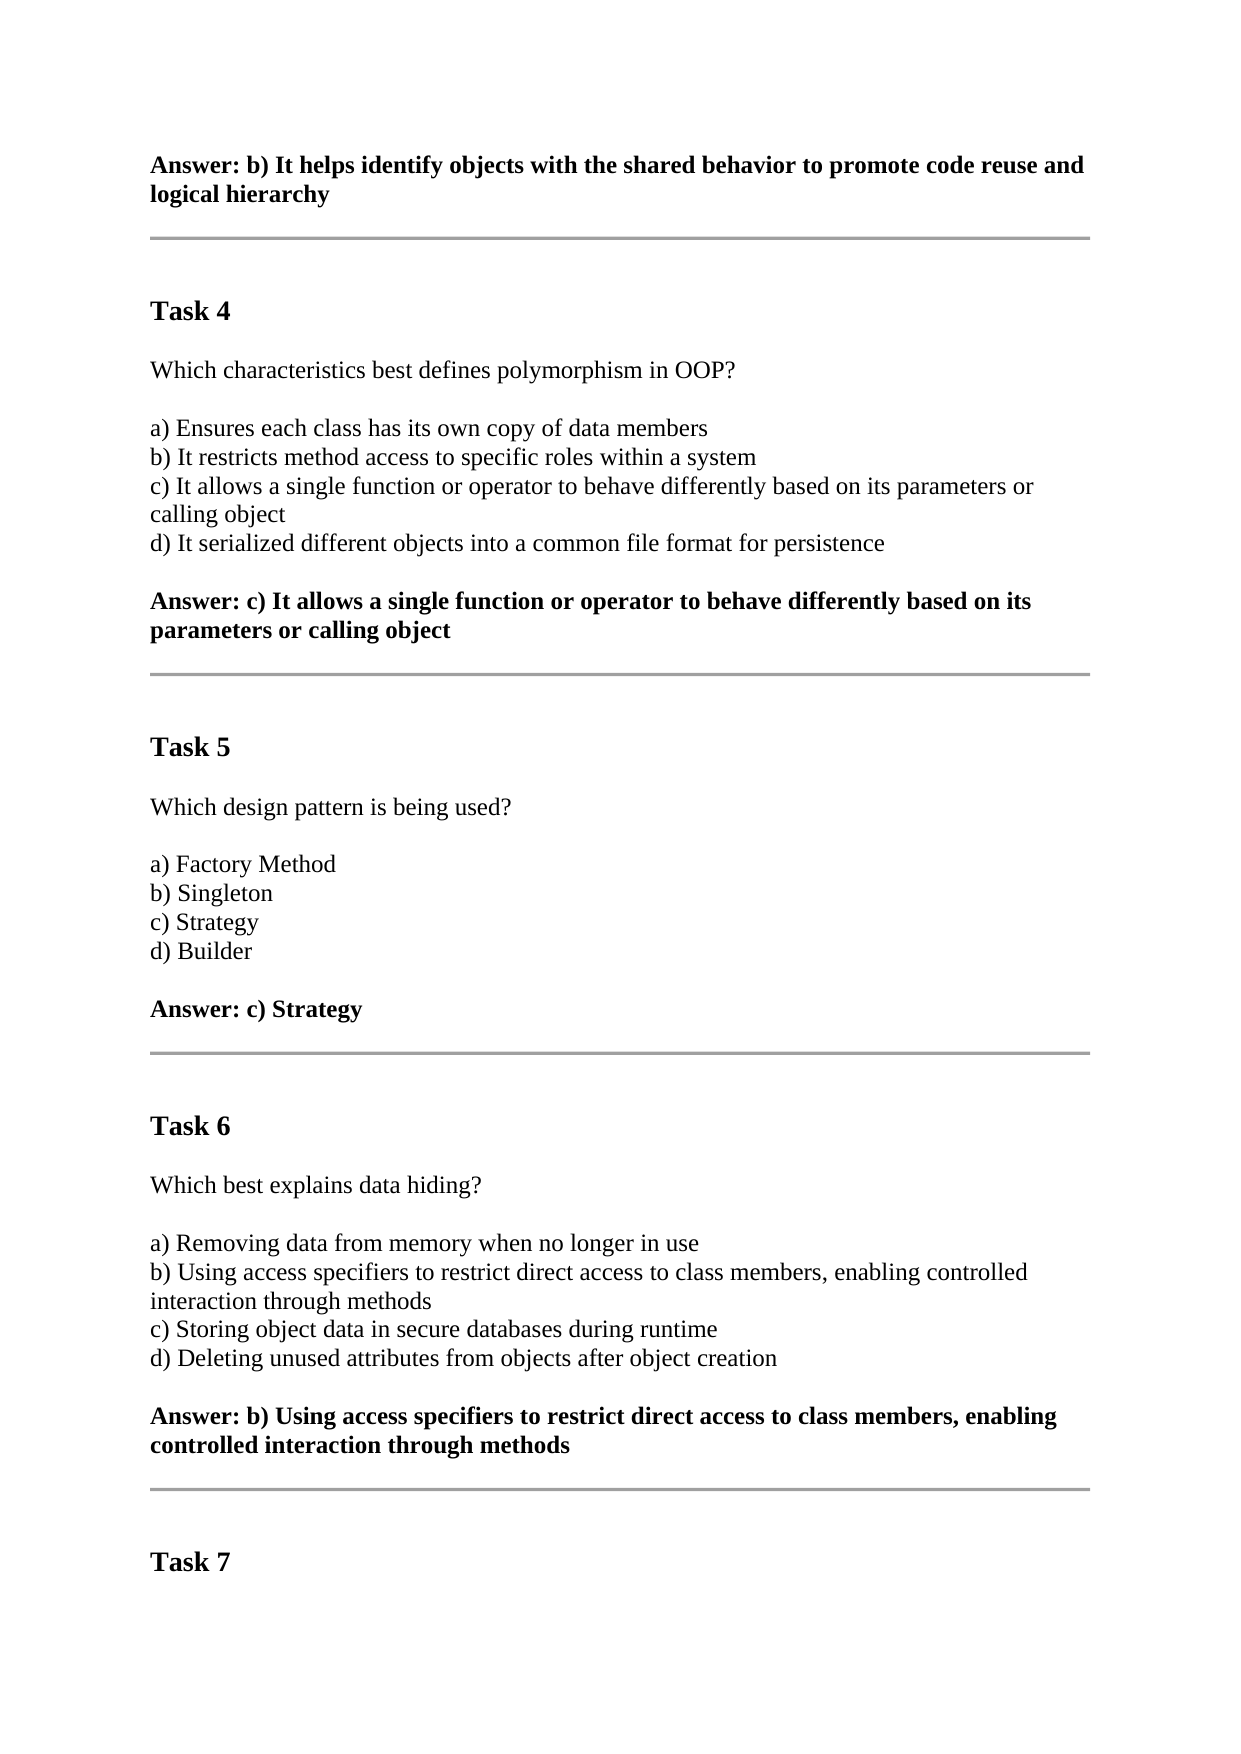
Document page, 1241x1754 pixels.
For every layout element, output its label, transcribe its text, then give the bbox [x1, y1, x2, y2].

text Task 5 [150, 730, 1090, 762]
text Answer: b) Using access specifiers to restrict direct access to class members, enabling controlled interaction through methods [150, 1401, 1090, 1459]
text Task 6 [150, 1109, 1090, 1141]
text a) Factory Method b) Singleton c) Strategy d) Builder [150, 849, 1090, 964]
text a) Ensures each class has its own copy of data members b) It restricts method access to specific roles within a system c) It allows a single function or operator to behave differently based on its parameters or calling object d) It serialized different objects into a common file format for persistence [150, 413, 1090, 557]
text a) Removing data from memory when no longer in use b) Using access specifiers to restrict direct access to class members, enabling controlled interaction through methods c) Storing object data in secure databases during runtime d) Deleting unused attributes from objects after object creation [150, 1228, 1090, 1372]
text Answer: c) Strategy [150, 994, 1090, 1022]
text Task 7 [150, 1545, 1090, 1577]
text Task 4 [150, 294, 1090, 326]
text Which characteristics best defines polymorphism in OOP? [150, 355, 1090, 384]
text Which best explains data hiding? [150, 1170, 1090, 1199]
text Which design pattern is being used? [150, 792, 1090, 820]
text Answer: b) It helps identify objects with the shared behavior to promote code reuse and logical hierarchy [150, 150, 1090, 207]
text Answer: c) It allows a single function or operator to behave differently based on its parameters or calling object [150, 586, 1090, 644]
